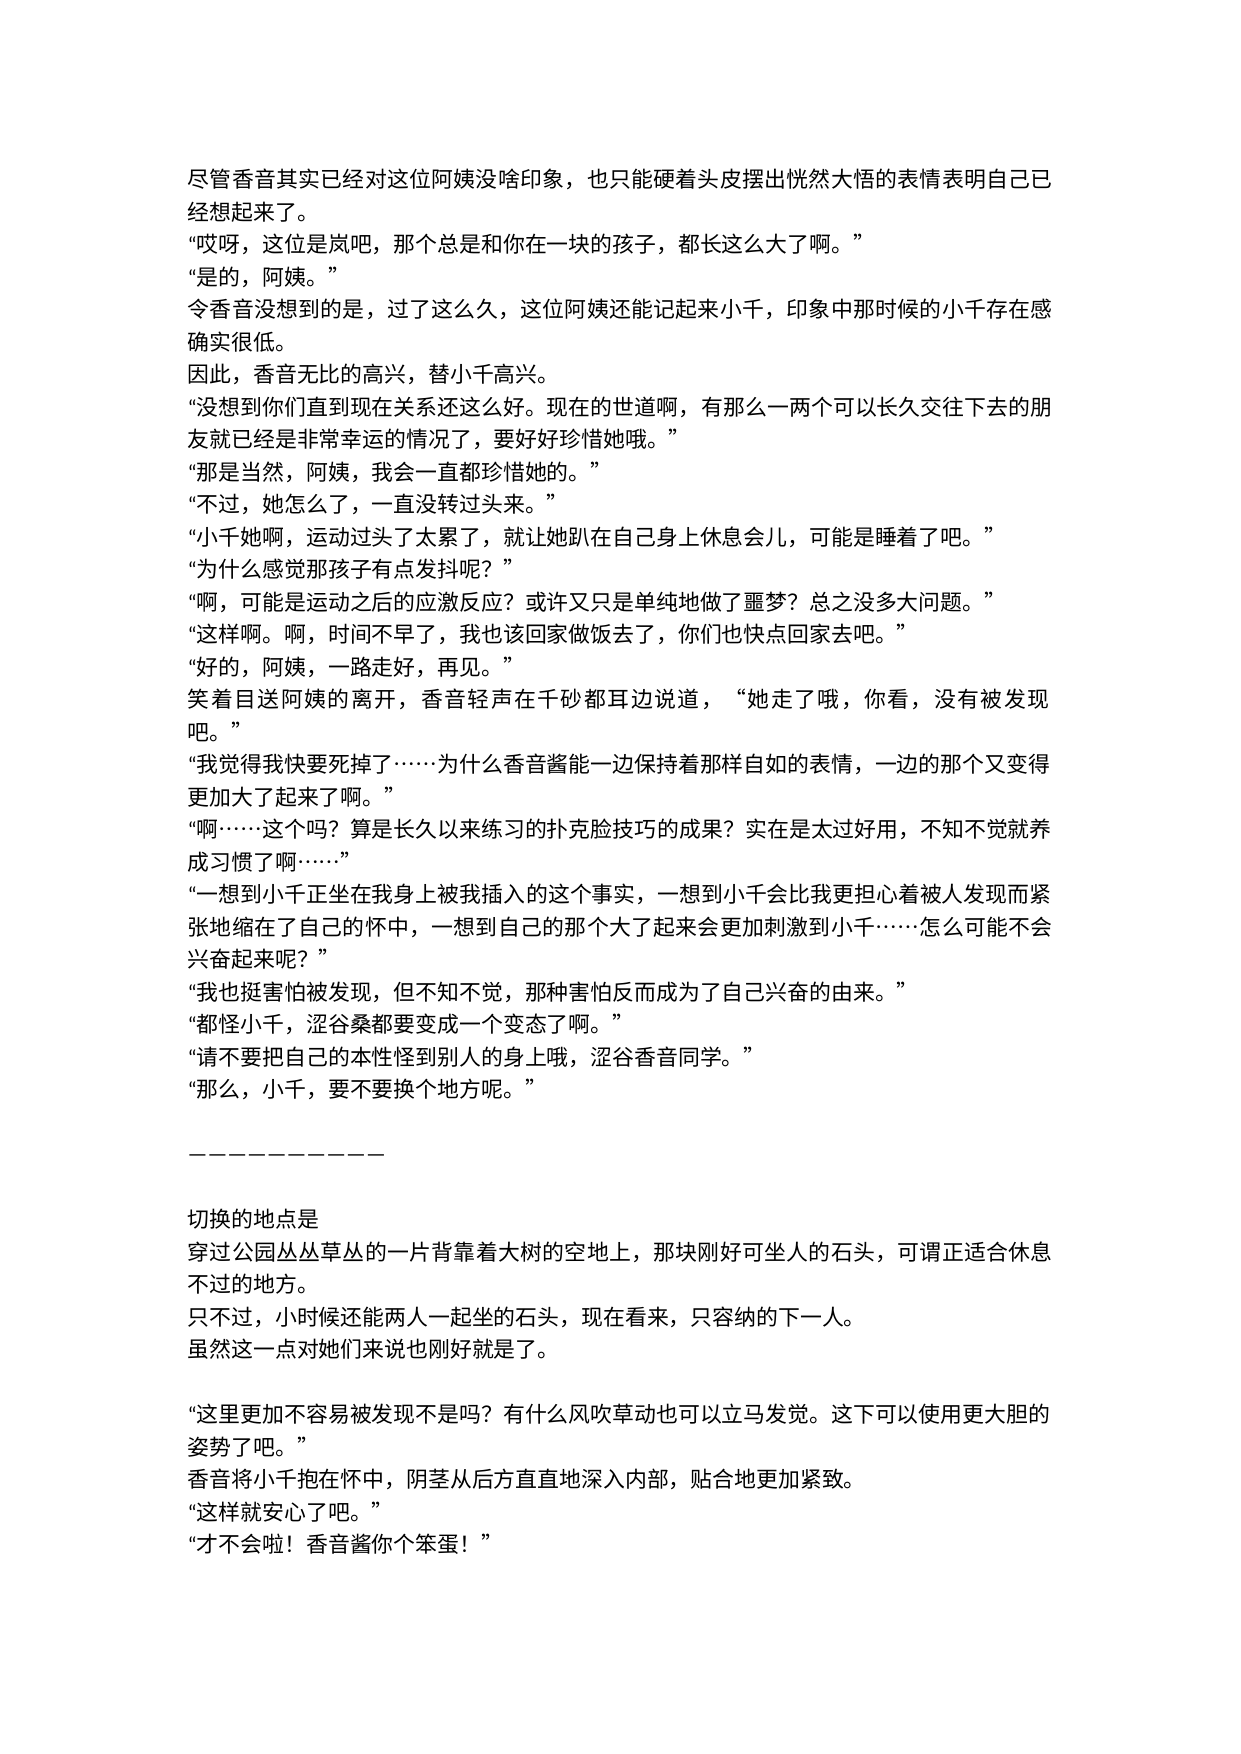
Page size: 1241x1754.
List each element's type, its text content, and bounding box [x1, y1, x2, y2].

text “这样就安心了吧。” [187, 1494, 1053, 1527]
text “才不会啦！香音酱你个笨蛋！”​ [187, 1527, 1053, 1559]
text “小千她啊，运动过头了太累了，就让她趴在自己身上休息会儿，可能是睡着了吧。” [187, 519, 1053, 552]
text 虽然这一点对她们来说也刚好就是了。 [187, 1332, 1053, 1364]
text “一想到小千正坐在我身上被我插入​的这个事实，一想到小千会比我更担心着被人发现而紧张地缩在了自己的怀中，一想到自己的那个大了起来会更加刺激到小千……怎么可能不会兴奋起来呢？” [187, 877, 1053, 974]
text —————————— [187, 1137, 1053, 1169]
text “没想到你们直到现在关系还这么好。现在的世道啊，​有那么一两个可以长久交往下去的朋友就已经是非常幸运的情况了，要好好珍惜她哦。” [187, 389, 1053, 454]
text ​“我也挺害怕被发现，但不知不觉，那种害怕反而成为了自己兴奋的由来。” [187, 974, 1053, 1007]
text “这里更加不容易被发现不是吗？有什么风吹草动也可以立马发觉。这下可以使用更大胆的姿势了吧。” [187, 1397, 1053, 1462]
text “那么，小千，要不要换个地方呢。” [187, 1072, 1053, 1104]
text “请不要把自己的本性怪到别人的身上哦，涩谷香音同学。” [187, 1039, 1053, 1072]
text 令香音没想到的是，过了这么久，这位阿姨还能记起来小千，印象中那时候的小千存在感确实很低。 [187, 292, 1053, 357]
text ​“这样啊。啊，时间不早了，我也该回家做饭去了，你们也快点回家去吧。” [187, 617, 1053, 649]
text “我觉得我快要死掉了……为什么香音酱能一边保持着那样自如的表情，一边的那个又变得更加大了起来了啊。” [187, 747, 1053, 812]
text “啊……这个吗？算是长久以来练习的扑克脸技巧​的成果？实在是太过好用，不知不觉就养成习惯了啊……” [187, 812, 1053, 877]
text 笑着目送阿姨的离开，香音轻声在千砂都耳边说道，“她走了哦，你看，没有被发现吧。” [187, 682, 1053, 747]
text “哎呀，这位是岚吧，那个总是和你在一块的孩子，都长这么大了啊。” [187, 227, 1053, 259]
text “为什么感觉那孩子有点发抖呢？” [187, 552, 1053, 584]
text ​香音将小千抱在怀中，阴茎从后方直直地深入内部，贴合地更加紧致。 [187, 1462, 1053, 1494]
text 因此，香音无比的高兴，替小千高兴。 [187, 357, 1053, 389]
text “是的，阿姨。” [187, 259, 1053, 292]
text 只不过，小时候还能两人一起坐的石头，现在看来，只容纳的下一人。 [187, 1299, 1053, 1332]
text ​“不过，她怎么了，一直没转过头来。” [187, 487, 1053, 519]
text “好的，阿姨，一路走好，再见。”​ [187, 649, 1053, 682]
text “都怪小千，涩谷桑都要变成一个变态了啊。”​ [187, 1007, 1053, 1039]
text 尽管香音其实已经对这位阿姨没啥印象，也只能硬着头皮摆出恍然大悟的表情表明自己已经想起来了。 [187, 162, 1053, 227]
text 切换的地点是 [187, 1202, 1053, 1234]
text 穿过公园丛丛草丛的一片背靠着大树的空地上，那块刚好可坐人的石头，可谓正适合休息不过的地方。 [187, 1234, 1053, 1299]
text “那是当然，阿姨，我会一直都珍惜她的。” [187, 454, 1053, 487]
text “啊，可能是运动之后的应激反应？或许又只是单纯地做了噩梦？总之没多大问题。” [187, 584, 1053, 617]
